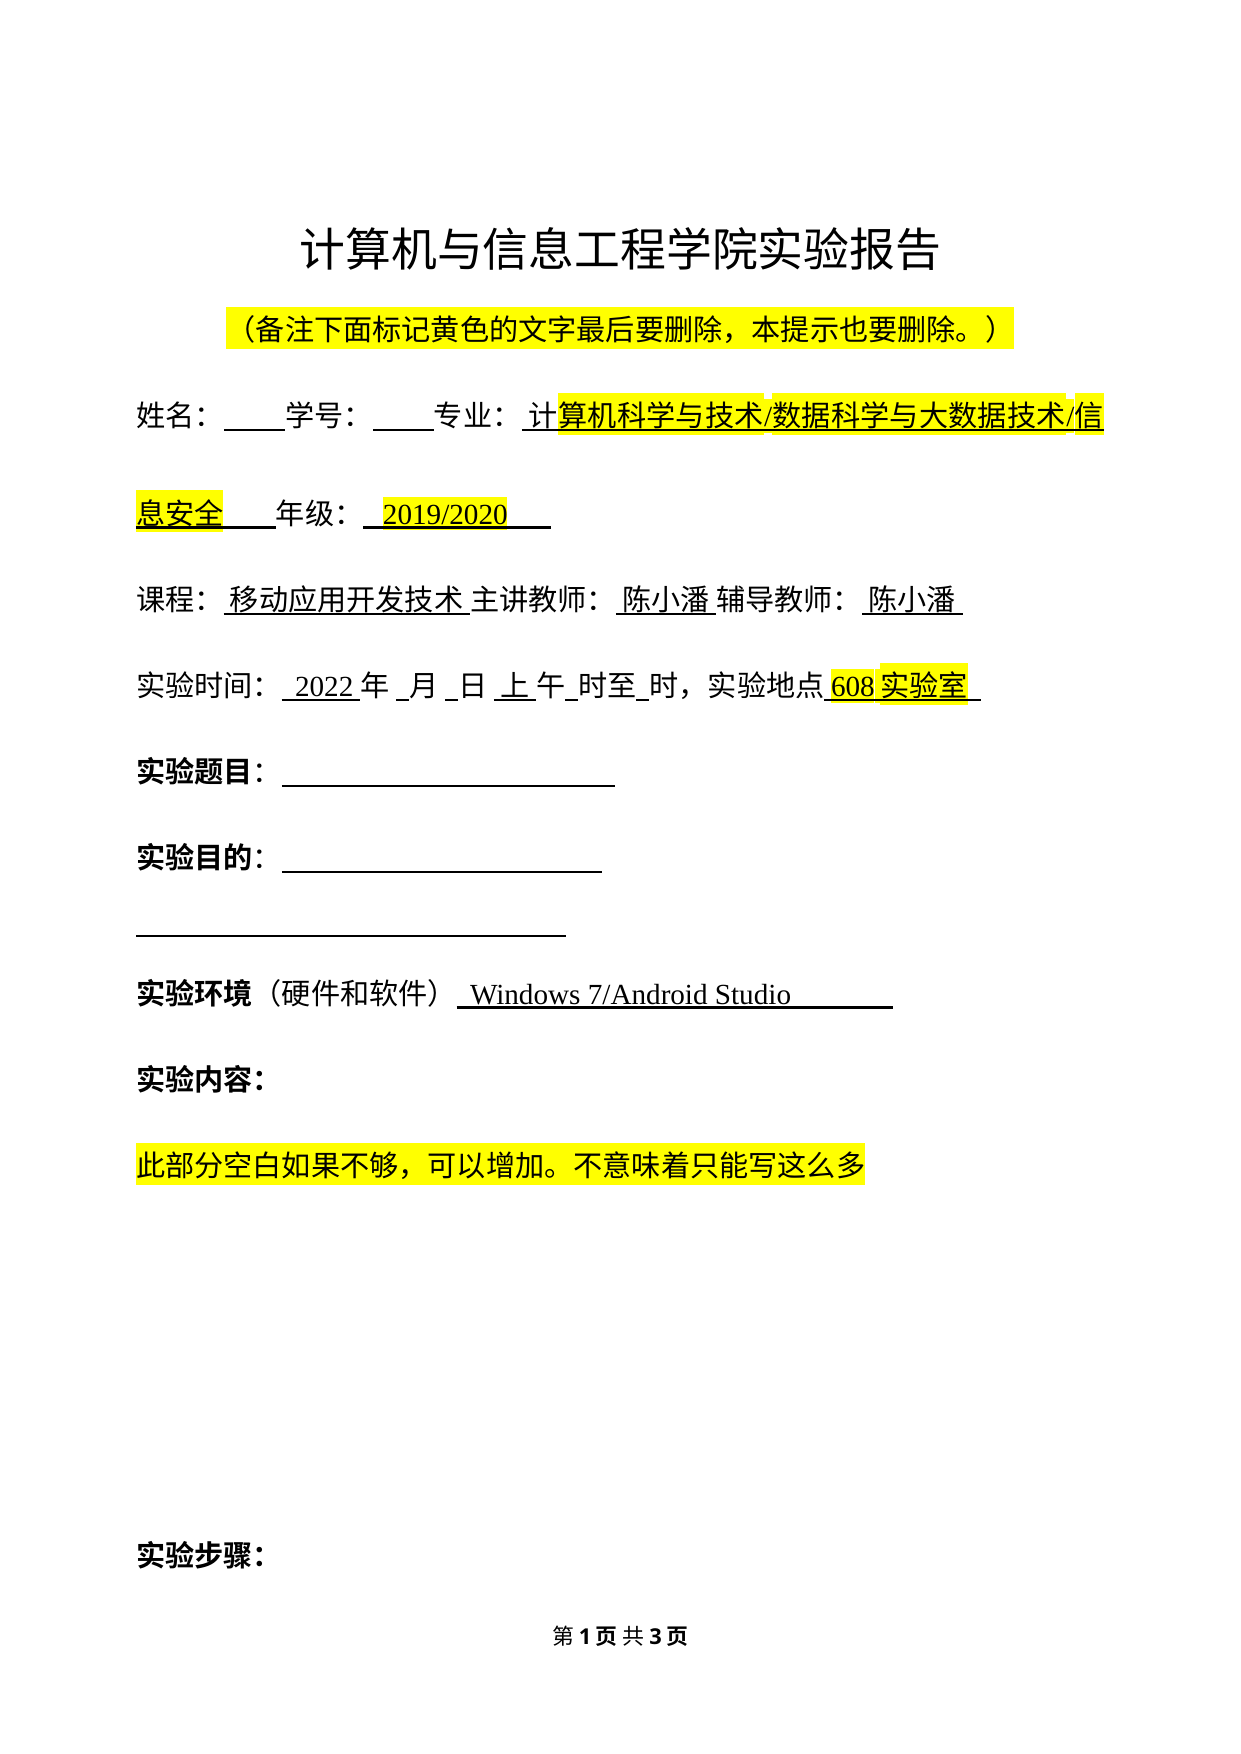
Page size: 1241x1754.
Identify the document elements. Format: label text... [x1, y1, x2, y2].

text 实验环境（硬件和软件） Windows 7/Android Studio [136, 959, 1104, 1024]
text 实验目的： [136, 823, 1104, 888]
text 计算机与信息工程学院实验报告 [136, 198, 1104, 295]
text 实验题目： [136, 737, 1104, 802]
text 课程： 移动应用开发技术 主讲教师： 陈小潘 辅导教师： 陈小潘 [136, 565, 1104, 630]
text 此部分空白如果不够，可以增加。不意味着只能写这么多 [136, 1131, 1104, 1196]
text （备注下面标记黄色的文字最后要删除，本提示也要删除。） [136, 295, 1104, 360]
text 实验时间： 2022 年 月 日 上 午 时至 时，实验地点 608实验室 [136, 651, 1104, 716]
text 实验步骤： [136, 1521, 1104, 1586]
text 实验内容： [136, 1045, 1104, 1110]
text 姓名： 学号： 专业： 计算机科学与技术/数据科学与大数据技术/信息安全 年级： 2019/2020 [136, 381, 1104, 544]
